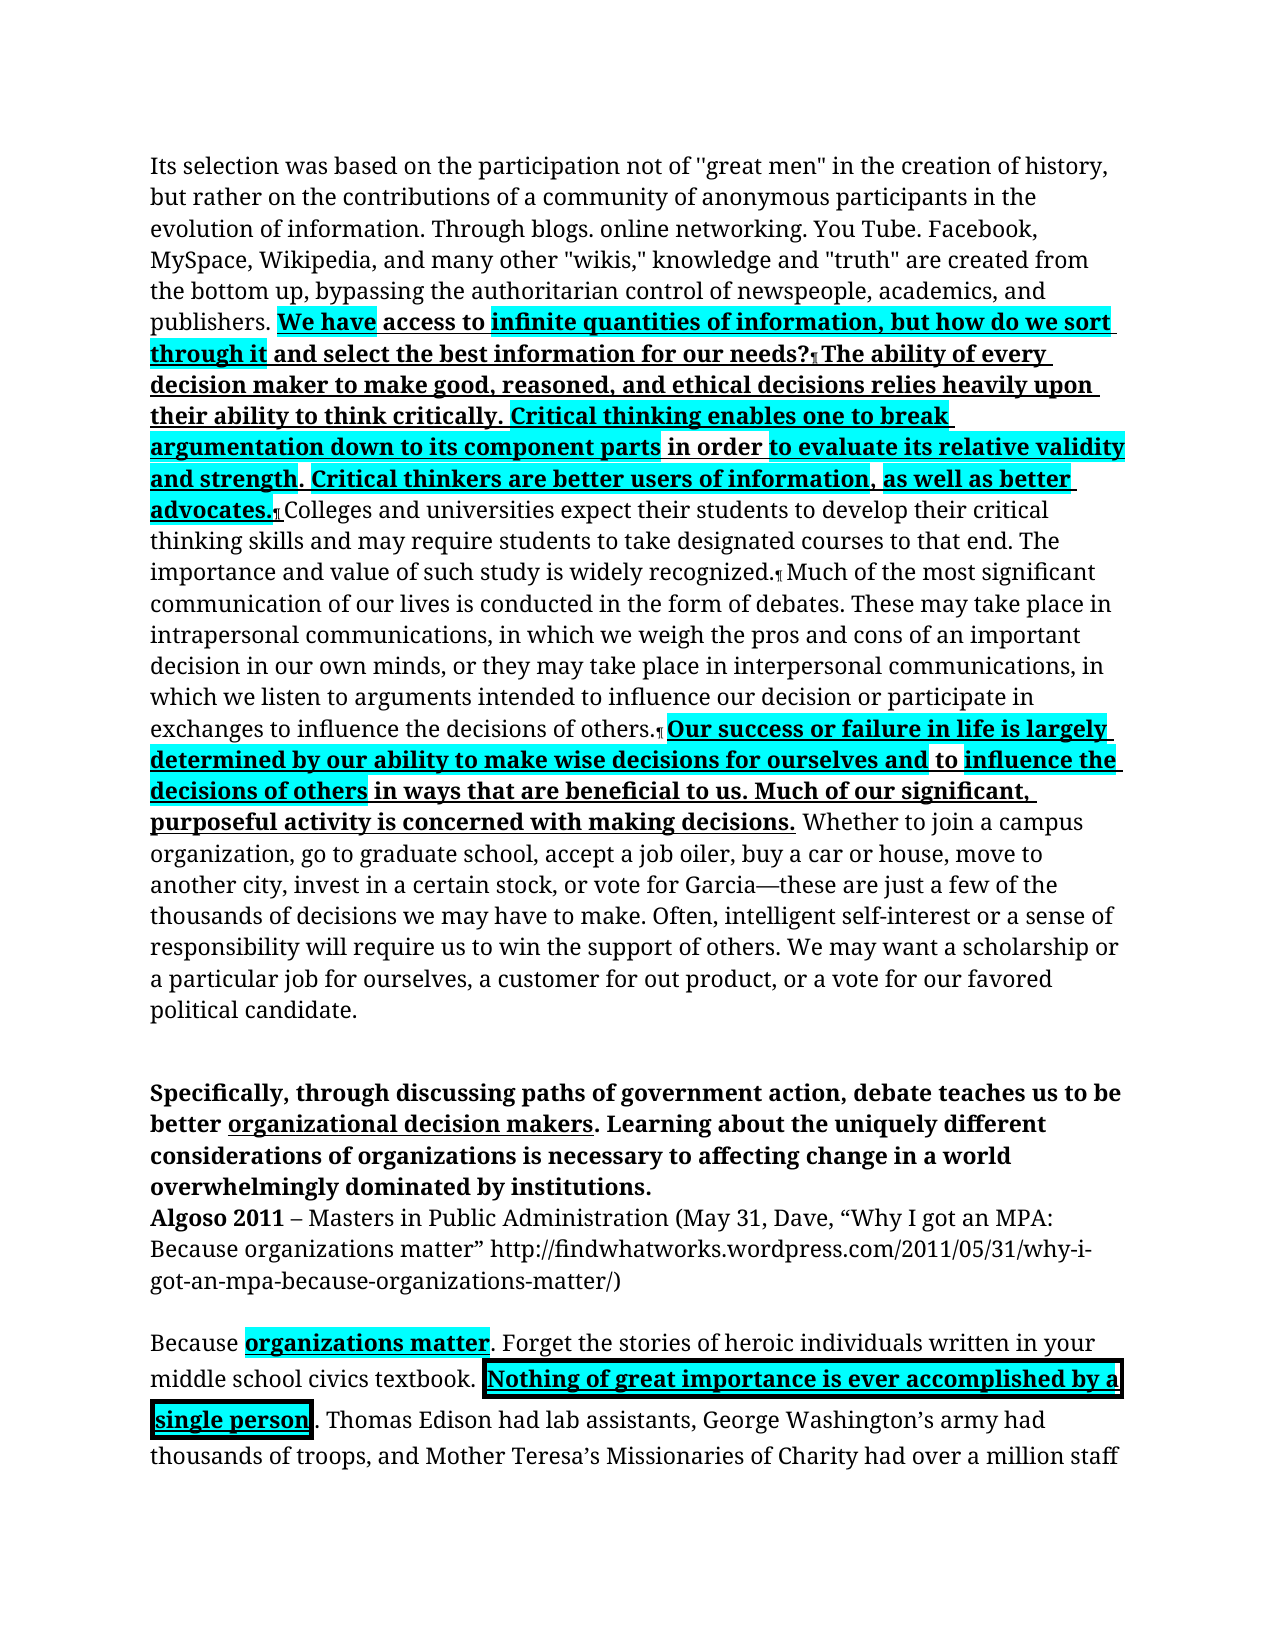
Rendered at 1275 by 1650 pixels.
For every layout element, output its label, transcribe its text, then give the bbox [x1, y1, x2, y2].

subtitle Specifically, through discussing paths of government action, debate teaches us to be better organizational decision makers. Learning about the uniquely different considerations of organizations is necessary to affecting change in a world overwhelmingly dominated by institutions. [150, 1077, 1125, 1202]
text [150, 1327, 1125, 1471]
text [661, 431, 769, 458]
text Algoso 2011 – Masters in Public Administration (May 31, Dave, “Why I got an MPA: Because organizations matter” http://findwhatworks.wordpress.com/2011/05/31/why-i-got-an-mpa-because-organizations-matter/) [150, 1202, 1125, 1296]
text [150, 150, 1125, 431]
